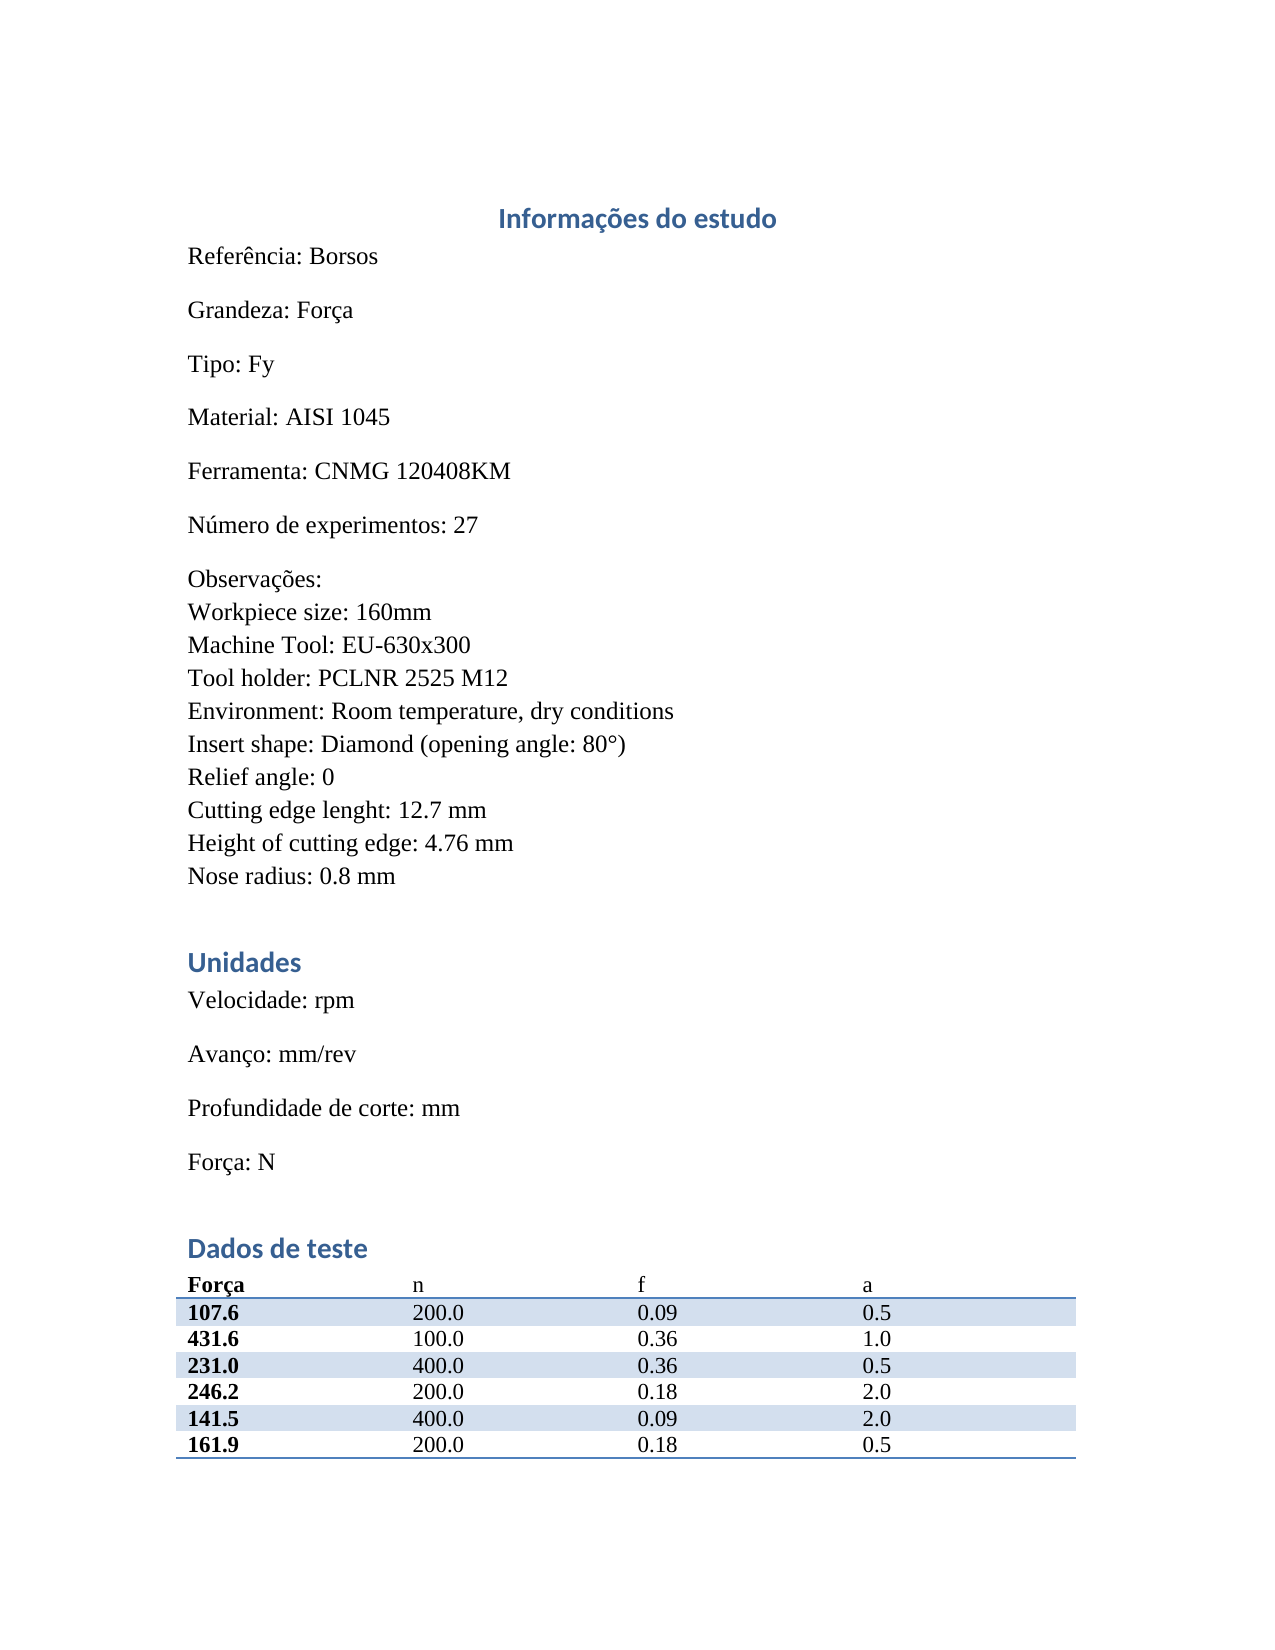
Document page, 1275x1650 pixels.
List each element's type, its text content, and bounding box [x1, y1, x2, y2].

table_cell 0.09 [626, 1299, 851, 1326]
text Velocidade: rpm [187, 985, 1087, 1014]
text Material: AISI 1045 [187, 402, 1087, 431]
table_cell 107.6 [176, 1299, 401, 1326]
text Referência: Borsos [187, 241, 1087, 270]
table_cell 200.0 [401, 1431, 626, 1457]
text Força: N [187, 1147, 1087, 1176]
subtitle Unidades [187, 944, 1087, 980]
subtitle Dados de teste [187, 1230, 1087, 1265]
table_cell 400.0 [401, 1352, 626, 1378]
table_cell 246.2 [176, 1378, 401, 1404]
table_cell 100.0 [401, 1326, 626, 1352]
table_cell 400.0 [401, 1405, 626, 1431]
text Observações: Workpiece size: 160mm Machine Tool: EU-630x300 Tool holder: PCLNR 2525 M12 Environment: Room temperature, dry conditions Insert shape: Diamond (opening angle: 80°) Relief angle: 0 Cutting edge lenght: 12.7 mm Height of cutting edge: 4.76 mm Nose radius: 0.8 mm [187, 564, 1087, 890]
table_cell 0.5 [851, 1299, 1076, 1326]
table_cell 200.0 [401, 1299, 626, 1326]
text Tipo: Fy [187, 349, 1087, 377]
table_cell 0.09 [626, 1405, 851, 1431]
table_header n [401, 1271, 626, 1297]
table_cell 141.5 [176, 1405, 401, 1431]
subtitle Informações do estudo [187, 200, 1087, 236]
text Grandeza: Força [187, 295, 1087, 323]
table_header a [851, 1271, 1076, 1297]
table_cell 161.9 [176, 1431, 401, 1457]
text Ferramenta: CNMG 120408KM [187, 456, 1087, 485]
table_cell 200.0 [401, 1378, 626, 1404]
table_cell 1.0 [851, 1326, 1076, 1352]
table_cell 0.18 [626, 1378, 851, 1404]
table_cell 0.36 [626, 1352, 851, 1378]
table_cell 0.36 [626, 1326, 851, 1352]
table_cell 0.18 [626, 1431, 851, 1457]
text Avanço: mm/rev [187, 1039, 1087, 1068]
table_cell 2.0 [851, 1378, 1076, 1404]
table_cell 0.5 [851, 1431, 1076, 1457]
table_header Força [176, 1271, 401, 1297]
text Profundidade de corte: mm [187, 1093, 1087, 1122]
table_cell 2.0 [851, 1405, 1076, 1431]
table_cell 231.0 [176, 1352, 401, 1378]
table_header f [626, 1271, 851, 1297]
table_cell 431.6 [176, 1326, 401, 1352]
text Número de experimentos: 27 [187, 510, 1087, 539]
table_cell 0.5 [851, 1352, 1076, 1378]
